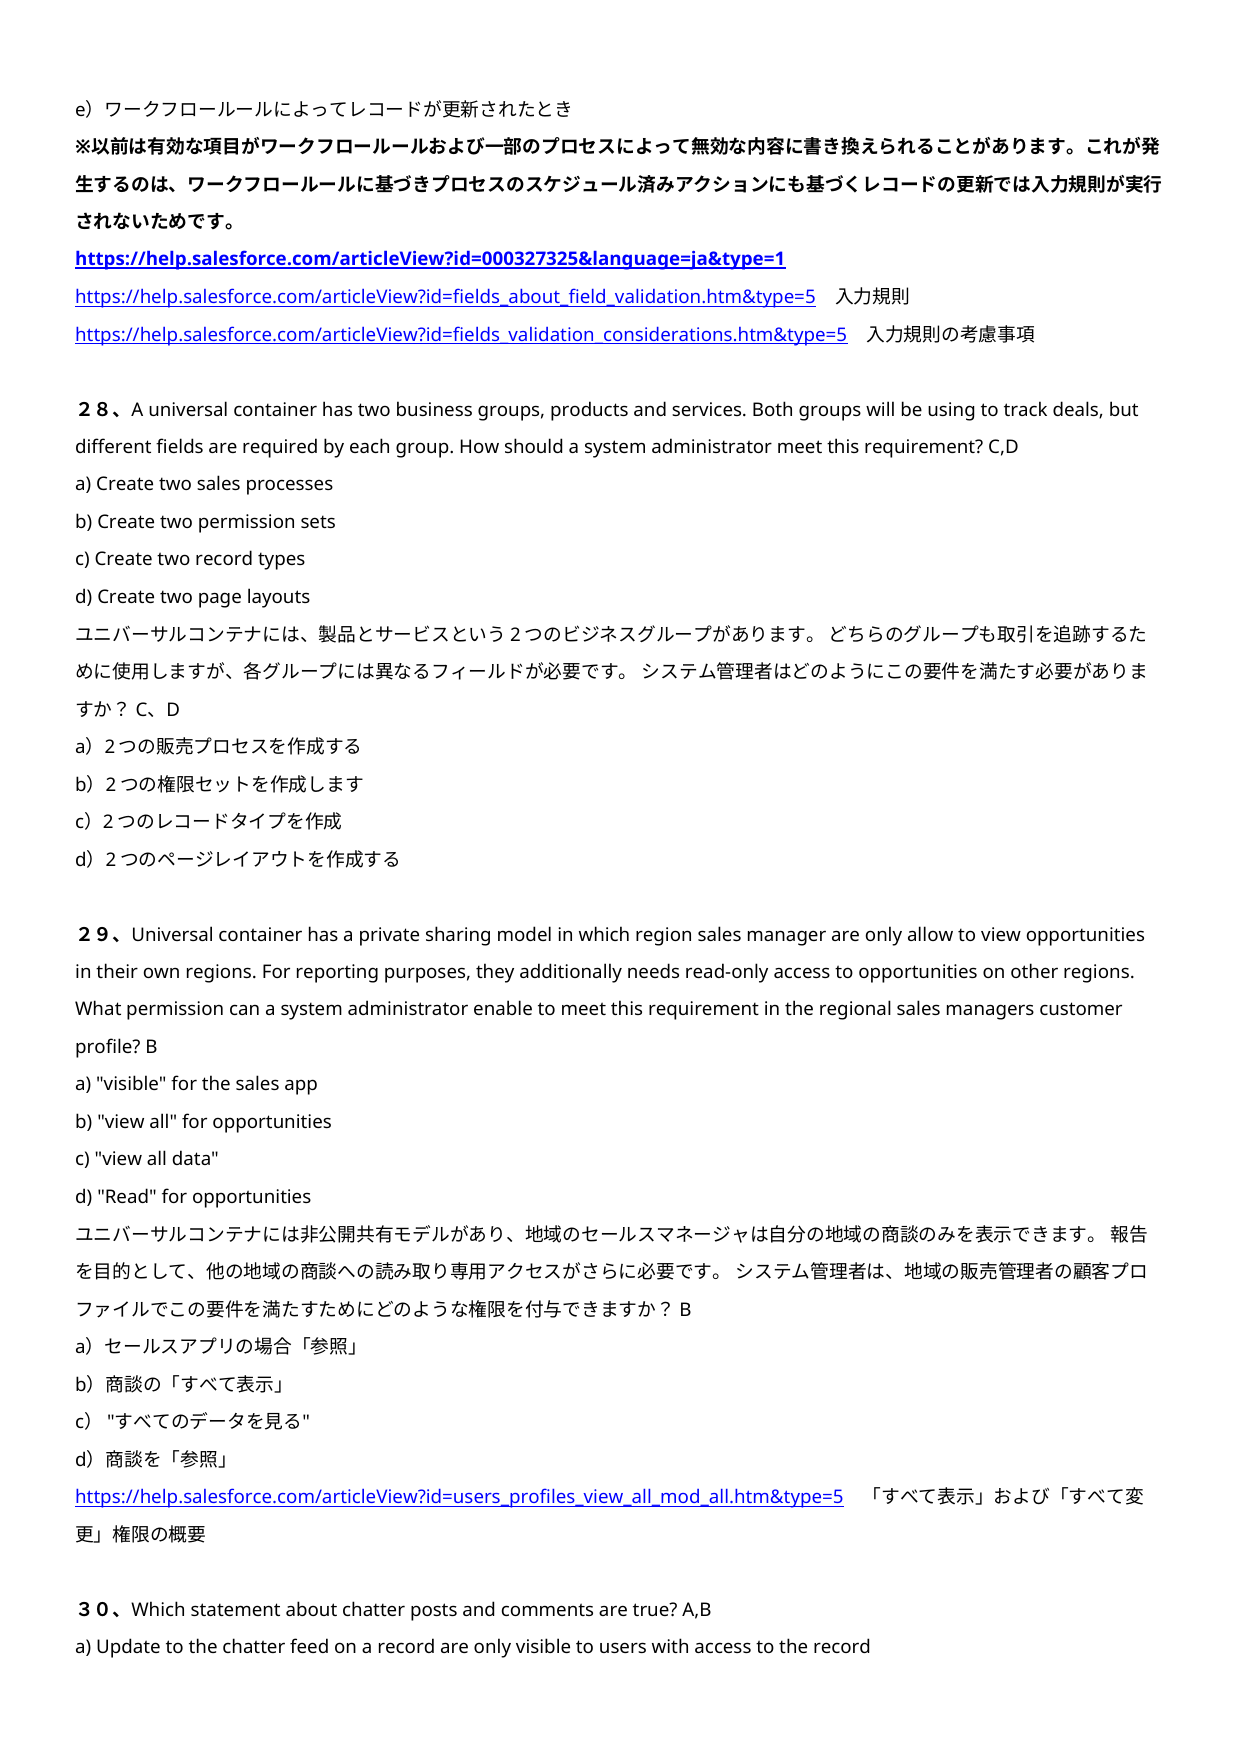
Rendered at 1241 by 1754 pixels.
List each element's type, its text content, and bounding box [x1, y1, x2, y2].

text c) "view all data" [75, 1139, 1165, 1177]
text a）2つの販売プロセスを作成する [75, 727, 1165, 764]
text ２８、A universal container has two business groups, products and services. Both groups will be using to track deals, but different fields are required by each group. How should a system administrator meet this requirement? C,D [75, 389, 1165, 464]
text https://help.salesforce.com/articleView?id=fields_about_field_validation.htm&type=5 入力規則 [75, 277, 1165, 314]
text d）商談を「参照」 [75, 1439, 1165, 1477]
text c） "すべてのデータを見る" [75, 1402, 1165, 1439]
text a）セールスアプリの場合「参照」 [75, 1327, 1165, 1364]
text d）2つのページレイアウトを作成する [75, 839, 1165, 877]
text https://help.salesforce.com/articleView?id=000327325&language=ja&type=1 [75, 239, 1165, 277]
text a) "visible" for the sales app [75, 1064, 1165, 1102]
text b）2つの権限セットを作成します [75, 764, 1165, 802]
text e）ワークフロールールによってレコードが更新されたとき [75, 89, 1165, 127]
text ユニバーサルコンテナには非公開共有モデルがあり、地域のセールスマネージャは自分の地域の商談のみを表示できます。 報告を目的として、他の地域の商談への読み取り専用アクセスがさらに必要です。 システム管理者は、地域の販売管理者の顧客プロファイルでこの要件を満たすためにどのような権限を付与できますか？ B [75, 1214, 1165, 1327]
text a) Update to the chatter feed on a record are only visible to users with access to the record [75, 1627, 1165, 1664]
text b) "view all" for opportunities [75, 1102, 1165, 1139]
text ※以前は有効な項目がワークフロールールおよび一部のプロセスによって無効な内容に書き換えられることがあります。これが発生するのは、ワークフロールールに基づきプロセスのスケジュール済みアクションにも基づくレコードの更新では入力規則が実行されないためです。 [75, 127, 1165, 239]
text c）2つのレコードタイプを作成 [75, 802, 1165, 839]
text https://help.salesforce.com/articleView?id=fields_validation_considerations.htm&type=5 入力規則の考慮事項 [75, 314, 1165, 352]
text d) "Read" for opportunities [75, 1177, 1165, 1214]
text c) Create two record types [75, 539, 1165, 577]
text https://help.salesforce.com/articleView?id=users_profiles_view_all_mod_all.htm&type=5 「すべて表示」および「すべて変更」権限の概要 [75, 1477, 1165, 1552]
text b）商談の「すべて表示」 [75, 1364, 1165, 1402]
text b) Create two permission sets [75, 502, 1165, 539]
text ３０、Which statement about chatter posts and comments are true? A,B [75, 1589, 1165, 1627]
text ユニバーサルコンテナには、製品とサービスという2つのビジネスグループがあります。 どちらのグループも取引を追跡するために使用しますが、各グループには異なるフィールドが必要です。 システム管理者はどのようにこの要件を満たす必要がありますか？ C、D [75, 614, 1165, 727]
text a) Create two sales processes [75, 464, 1165, 502]
text d) Create two page layouts [75, 577, 1165, 614]
text ２９、Universal container has a private sharing model in which region sales manager are only allow to view opportunities in their own regions. For reporting purposes, they additionally needs read-only access to opportunities on other regions. What permission can a system administrator enable to meet this requirement in the regional sales managers customer profile? B [75, 914, 1165, 1064]
